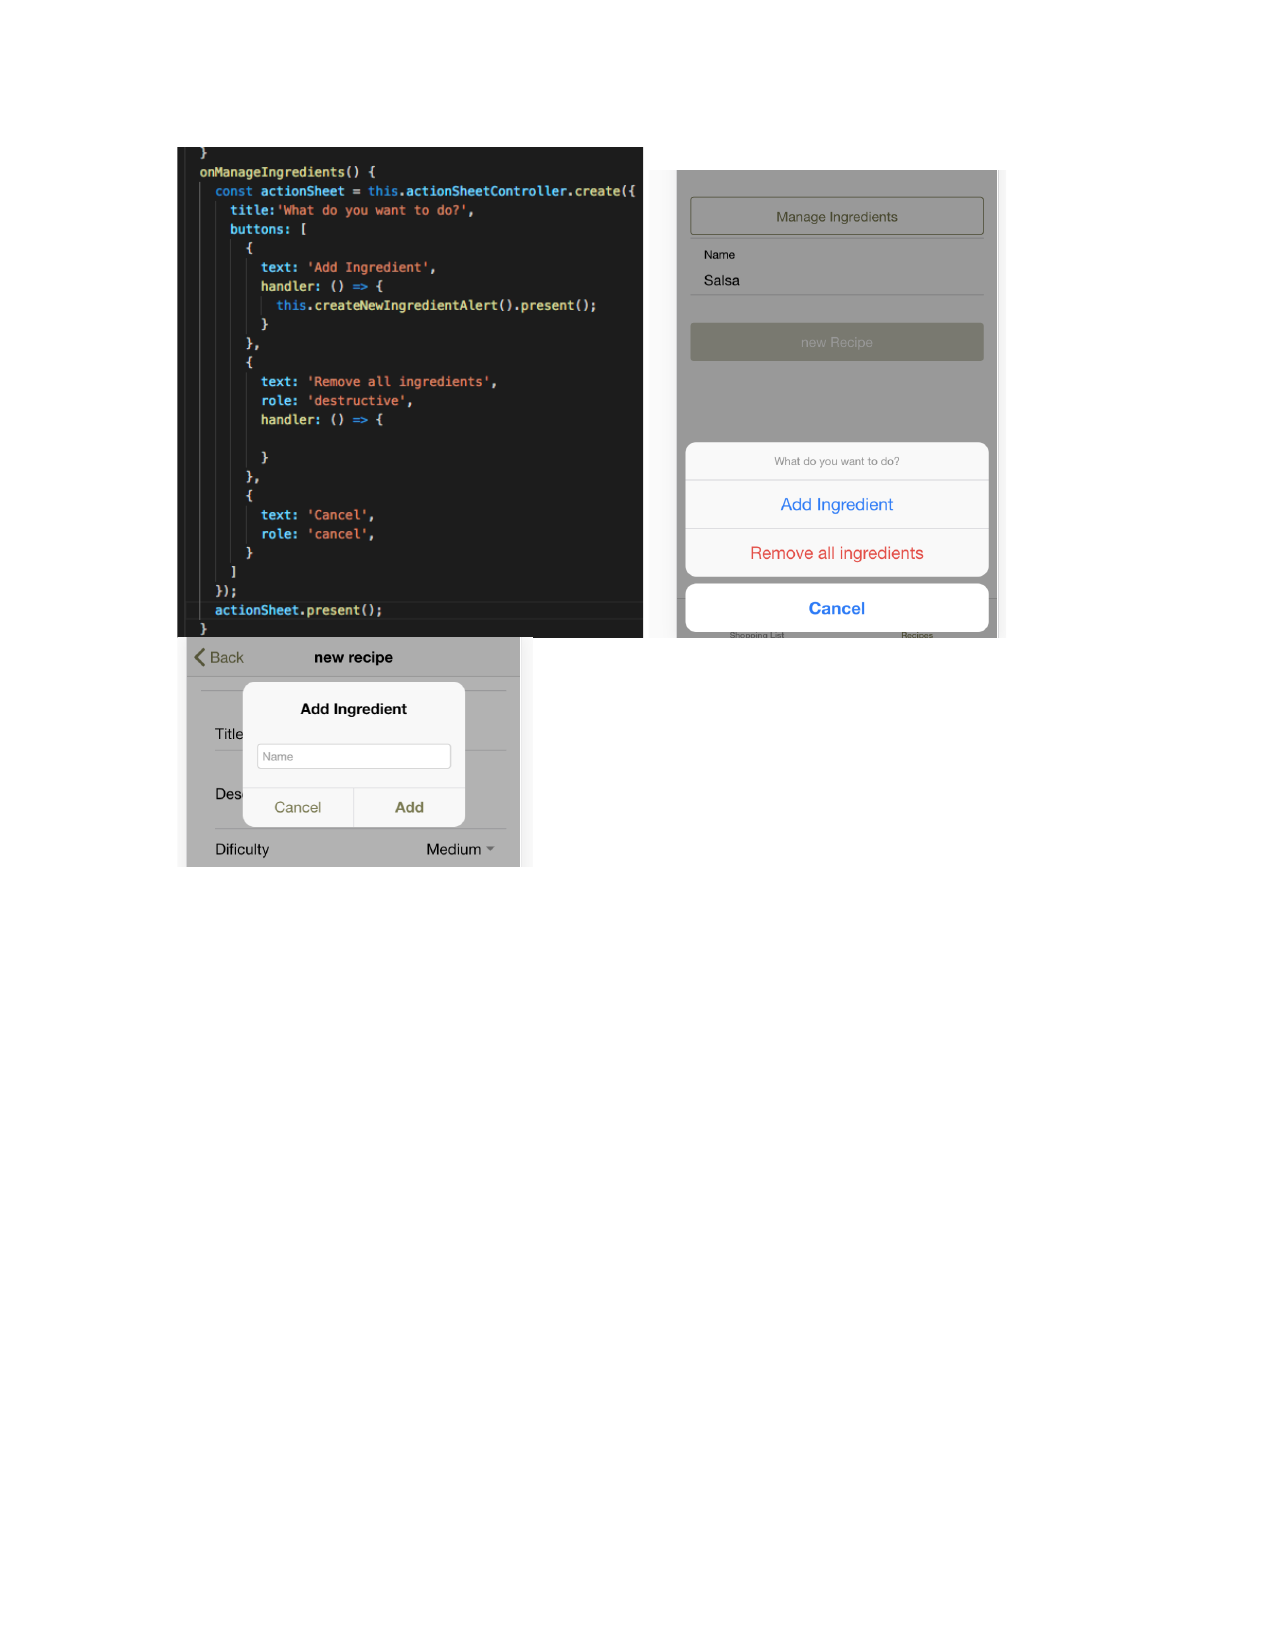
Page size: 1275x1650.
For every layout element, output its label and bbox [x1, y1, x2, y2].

picture [177, 147, 644, 867]
picture [648, 170, 1007, 638]
